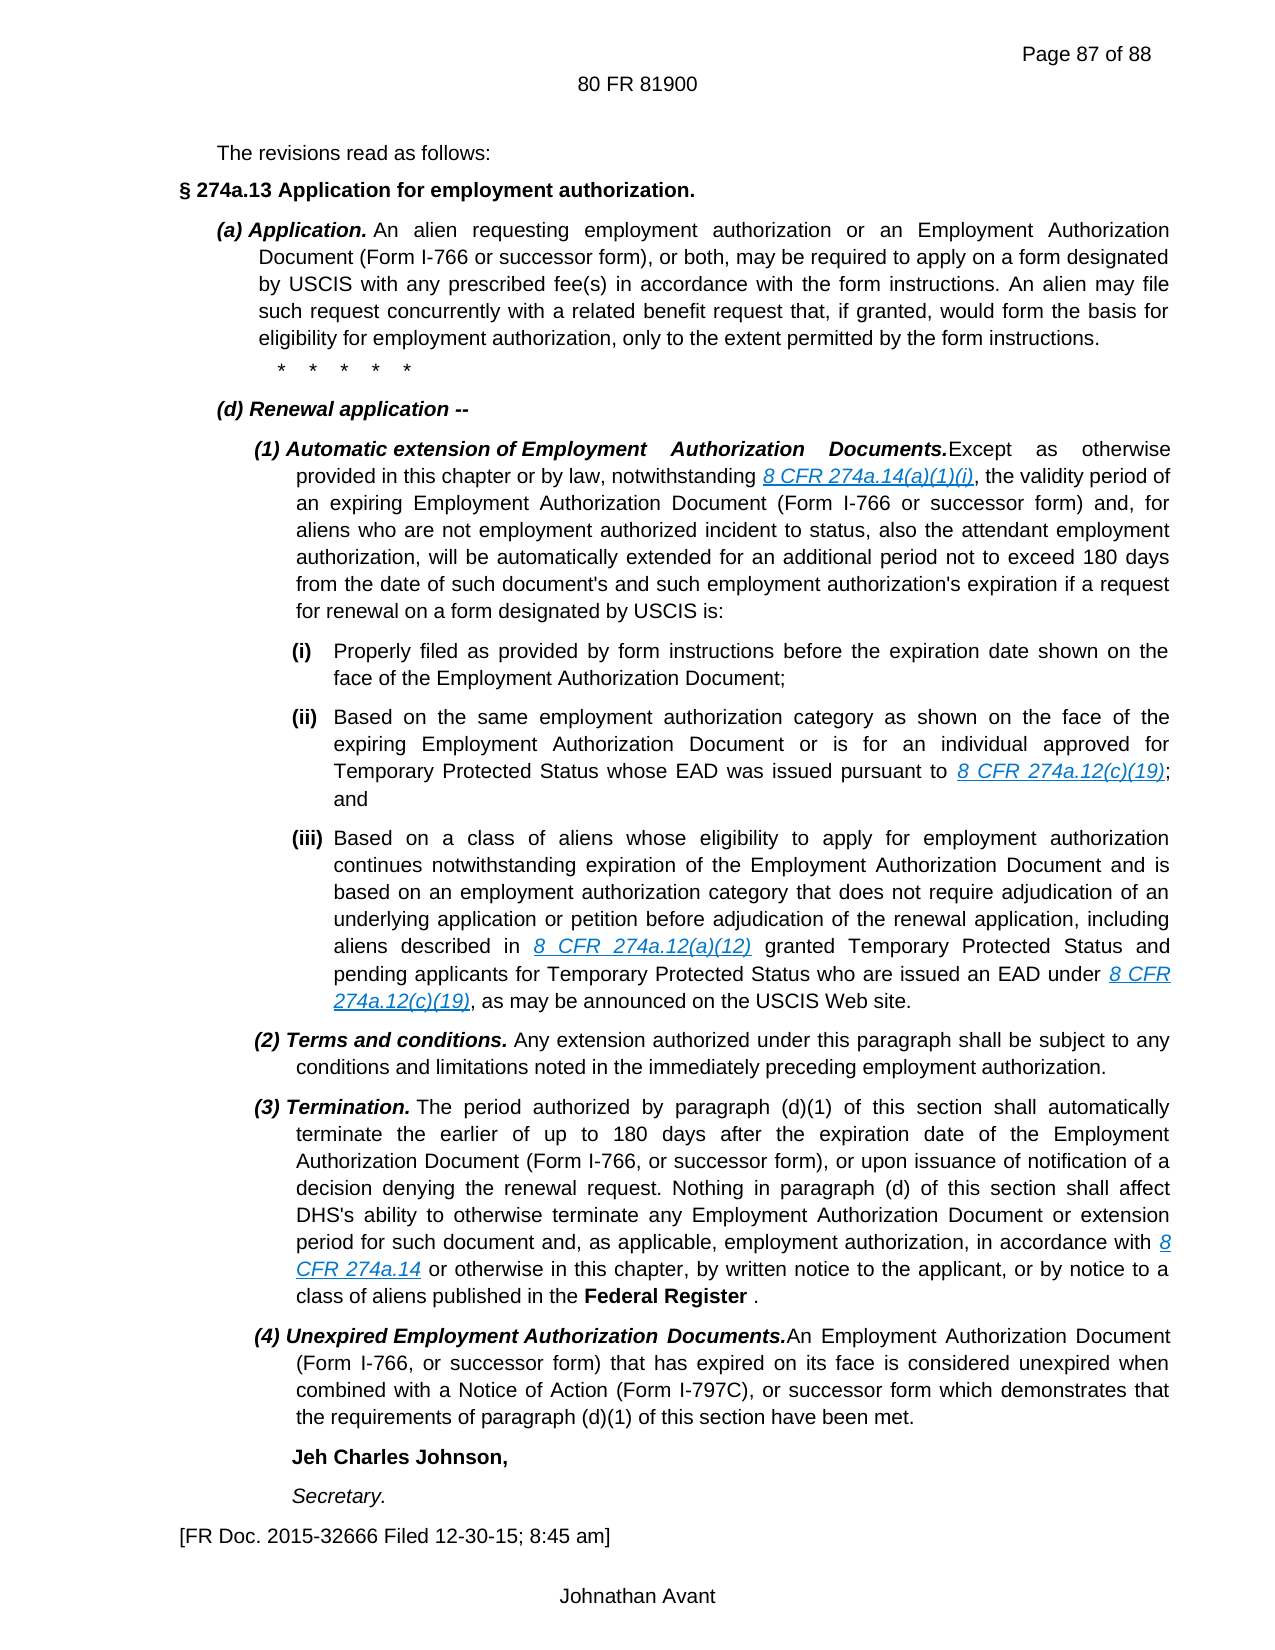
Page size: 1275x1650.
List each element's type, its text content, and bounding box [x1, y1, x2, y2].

list rization Documents.An Employment Authorization Document (Form I-766, or successor form) that has expired on its face is considered unexpired when combined with a Notice of Action (Form I-797C), or successor form which demonstrates that the requirements of paragraph (d)(1) of this section have been met. [254, 1321, 1171, 1429]
text Jeh Charles Johnson, [292, 1442, 1171, 1469]
list An alien requesting employment authorization or an Employment Authorization Document (Form I-766 or successor form), or both, may be required to apply on a form designated by USCIS with any prescribed fee(s) in accordance with the form instructions. An alien may file such request concurrently with a related benefit request that, if granted, would form the basis for eligibility for employment authorization, only to the extent permitted by the form instructions. [217, 214, 1171, 350]
list loyment Authorization Documents.Except as otherwise provided in this chapter or by law, notwithstanding 8 CFR 274a.14(a)(1)(i), the validity period of an expiring Employment Authorization Document (Form I-766 or successor form) and, for aliens who are not employment authorized incident to status, also the attendant employment authorization, will be automatically extended for an additional period not to exceed 180 days from the date of such document's and such employment authorization's expiration if a request for renewal on a form designated by USCIS is: [254, 433, 1171, 623]
text [FR Doc. 2015-32666 Filed 12-30-15; 8:45 am] [179, 1521, 1171, 1548]
text Secretary. [292, 1481, 1171, 1508]
list Based on a class of aliens whose eligibility to apply for employment authorization continues notwithstanding expiration of the Employment Authorization Document and is based on an employment authorization category that does not require adjudication of an underlying application or petition before adjudication of the renewal application, including aliens described in 8 CFR 274a.12(a)(12) granted Temporary Protected Status and pending applicants for Temporary Protected Status who are issued an EAD under 8 CFR 274a.12(c)(19), as may be announced on the USCIS Web site. [292, 823, 1171, 1012]
text The revisions read as follows: [217, 137, 1171, 164]
list Any extension authorized under this paragraph shall be subject to any conditions and limitations noted in the immediately preceding employment authorization. [254, 1025, 1171, 1079]
list Properly filed as provided by form instructions before the expiration date shown on the face of the Employment Authorization Document; [292, 635, 1171, 689]
list Based on the same employment authorization category as shown on the face of the expiring Employment Authorization Document or is for an individual approved for Temporary Protected Status whose EAD was issued pursuant to 8 CFR 274a.12(c)(19); and [292, 702, 1171, 810]
list oyment authorization. [179, 177, 1171, 202]
list The period authorized by paragraph (d)(1) of this section shall automatically terminate the earlier of up to 180 days after the expiration date of the Employment Authorization Document (Form I-766, or successor form), or upon issuance of notification of a decision denying the renewal request. Nothing in paragraph (d) of this section shall affect DHS's ability to otherwise terminate any Employment Authorization Document or extension period for such document and, as applicable, employment authorization, in accordance with 8 CFR 274a.14 or otherwise in this chapter, by written notice to the applicant, or by notice to a class of aliens published in the Federal Register . [254, 1092, 1171, 1308]
text * * * * * [254, 356, 1171, 383]
